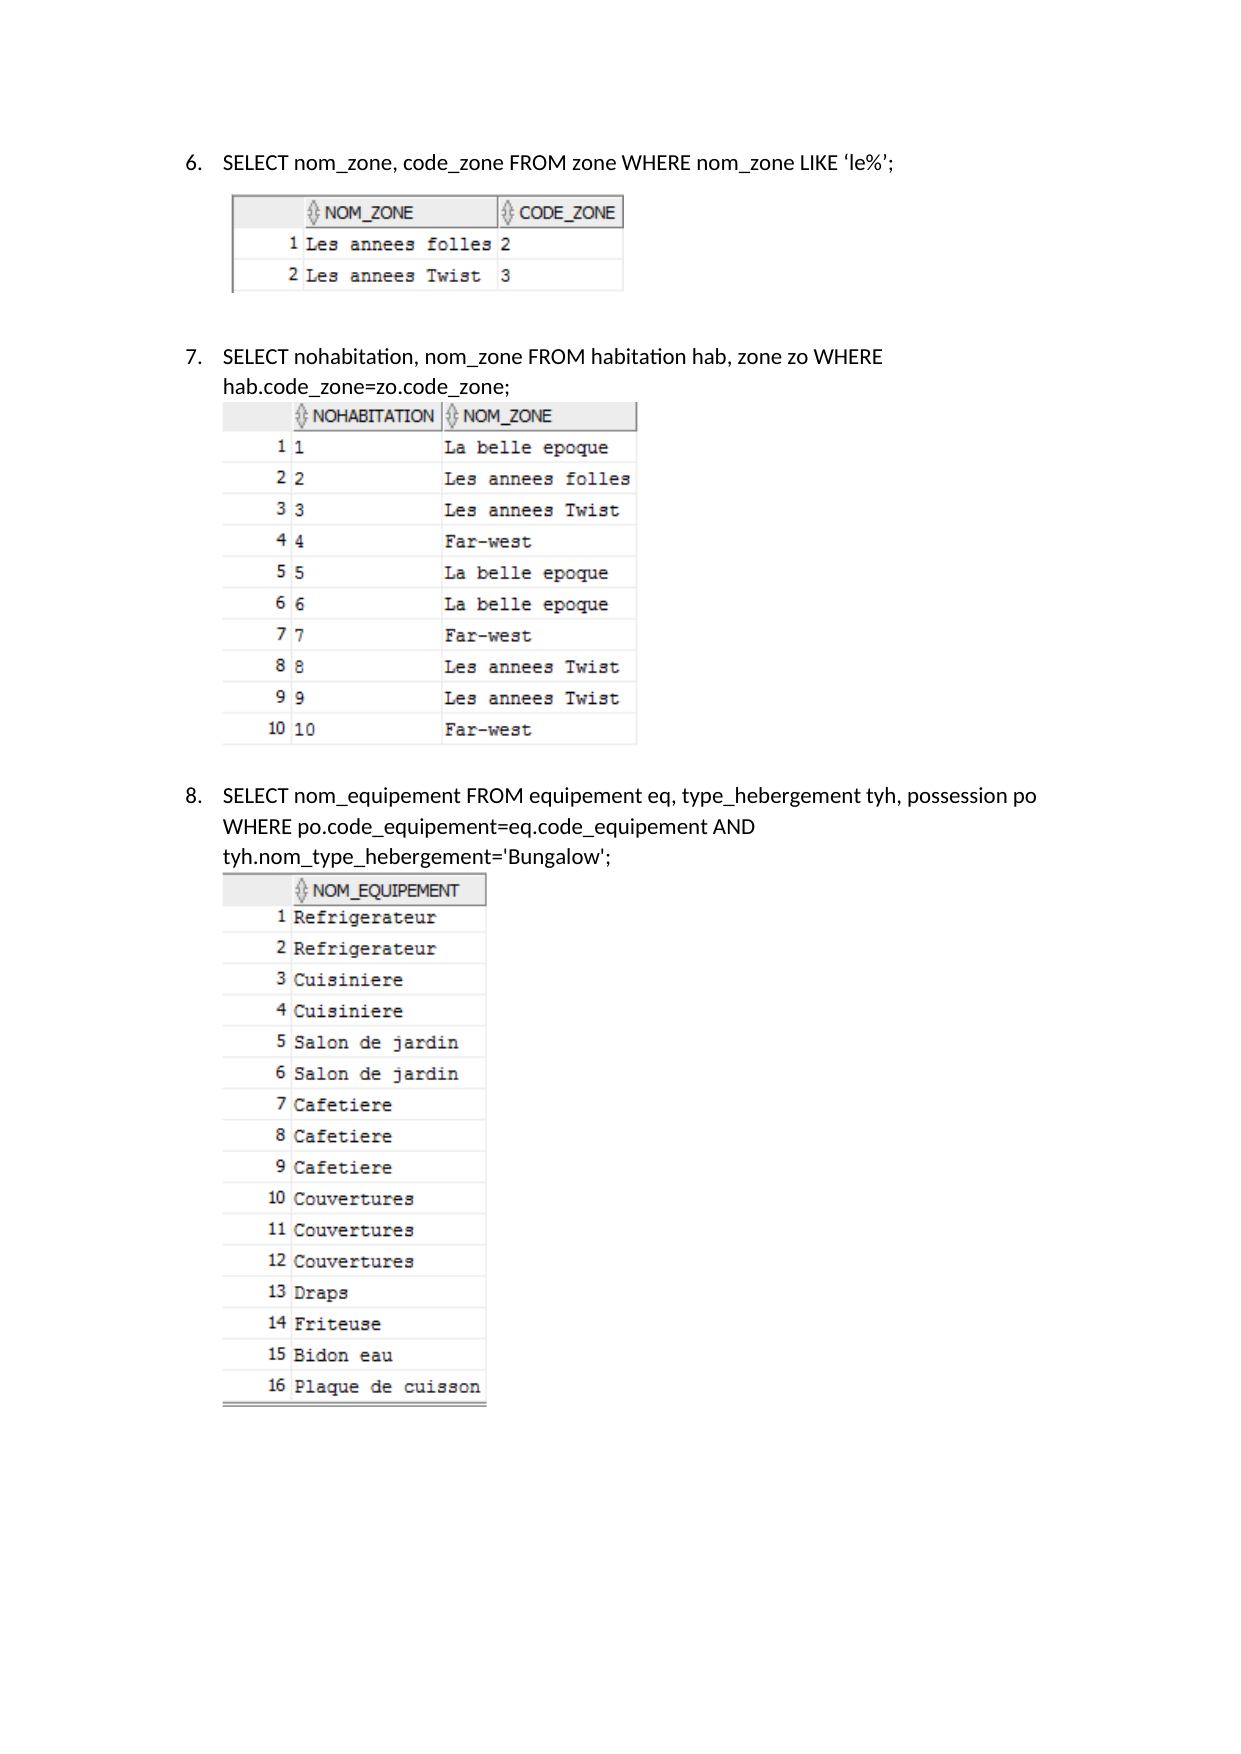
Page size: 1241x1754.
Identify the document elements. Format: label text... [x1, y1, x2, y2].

picture [231, 194, 624, 293]
picture [222, 872, 487, 1407]
picture [222, 402, 639, 750]
list SELECT nom_zone, code_zone FROM zone WHERE nom_zone LIKE ‘le%’; [185, 148, 1093, 176]
list SELECT nohabitation, nom_zone FROM habitation hab, zone zo WHERE hab.code_zone=zo.code_zone; [185, 342, 1093, 400]
list SELECT nom_equipement FROM equipement eq, type_hebergement tyh, possession po WHERE po.code_equipement=eq.code_equipement AND tyh.nom_type_hebergement='Bungalow'; [185, 782, 1093, 870]
